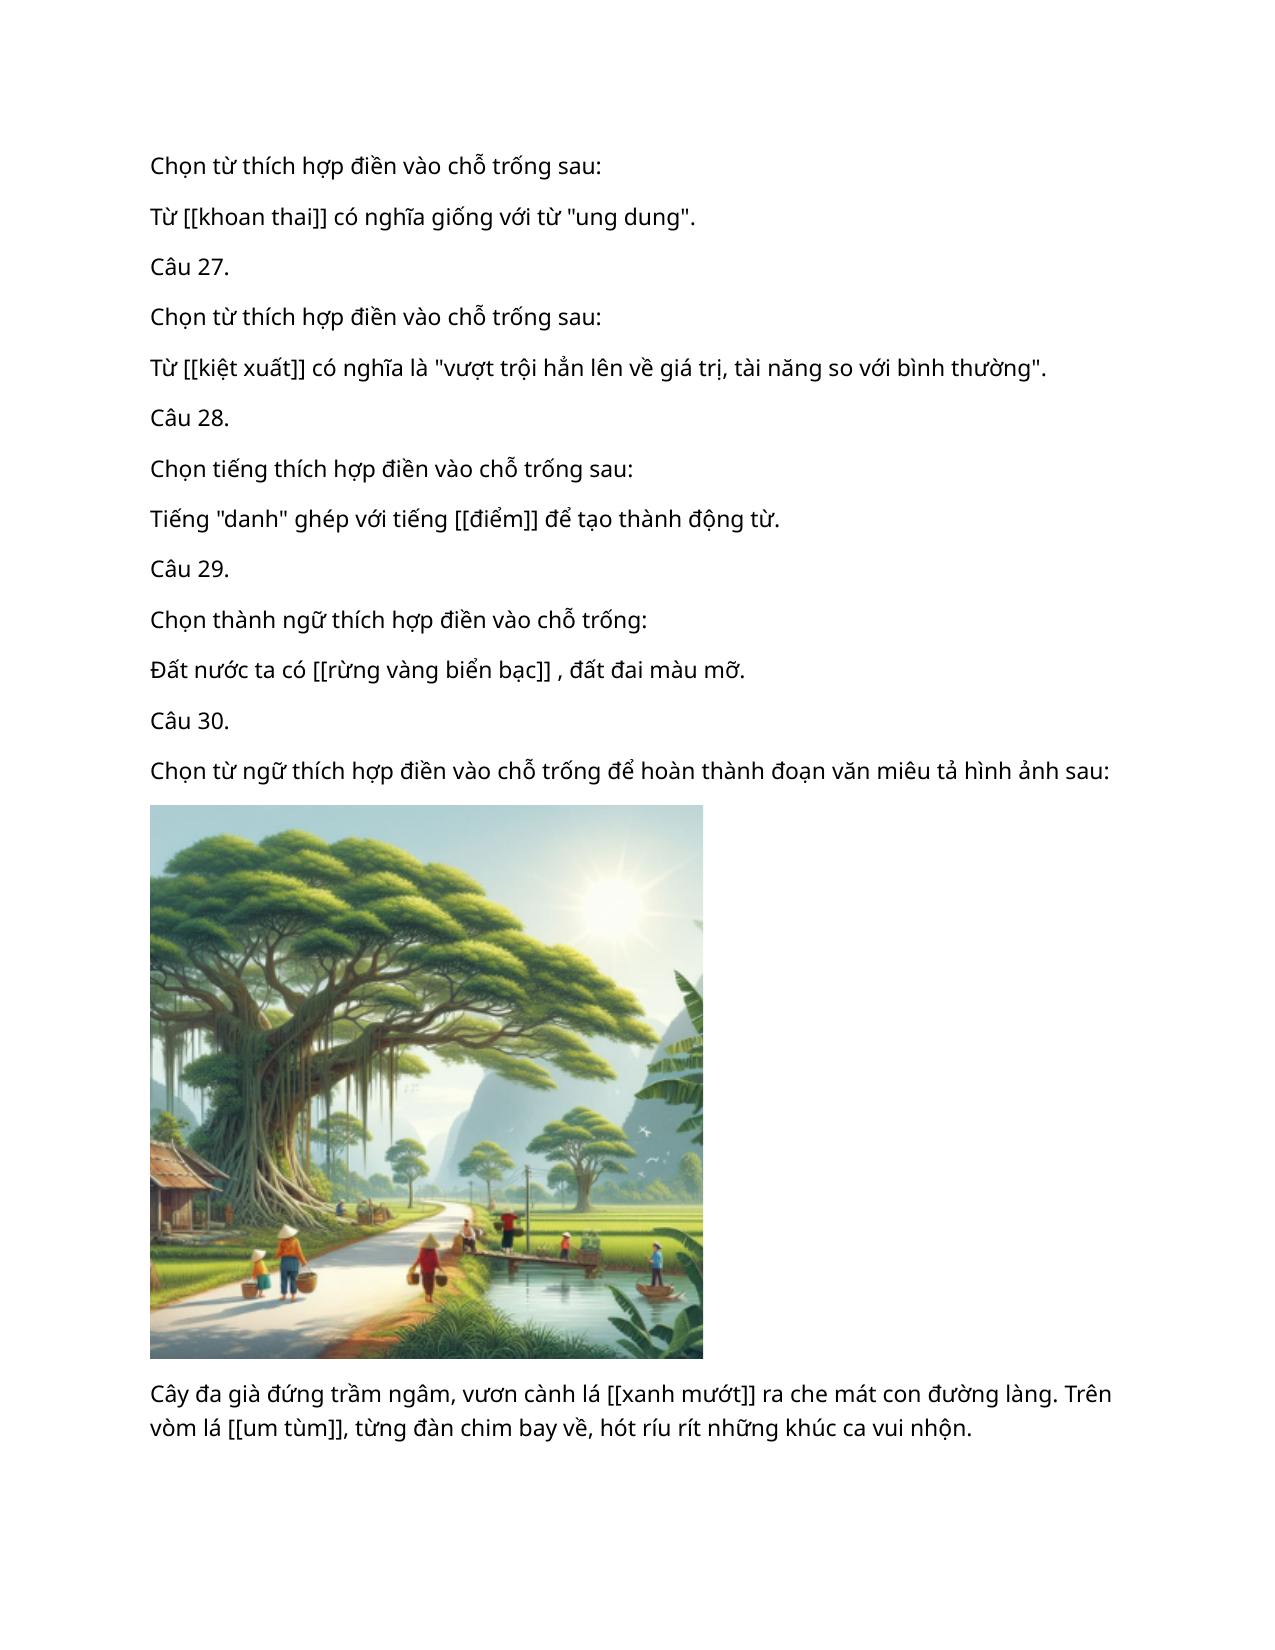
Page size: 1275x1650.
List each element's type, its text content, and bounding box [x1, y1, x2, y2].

text Câu 30. [150, 704, 1125, 736]
text Chọn từ ngữ thích hợp điền vào chỗ trống để hoàn thành đoạn văn miêu tả hình ảnh sau: [150, 755, 1125, 786]
text Chọn tiếng thích hợp điền vào chỗ trống sau: [150, 452, 1125, 484]
text Câu 29. [150, 553, 1125, 584]
text Chọn từ thích hợp điền vào chỗ trống sau: [150, 301, 1125, 332]
text Từ [[khoan thai]] có nghĩa giống với từ "ung dung". [150, 200, 1125, 232]
text Chọn thành ngữ thích hợp điền vào chỗ trống: [150, 604, 1125, 635]
text Câu 27. [150, 251, 1125, 282]
picture [150, 805, 704, 1359]
text Chọn từ thích hợp điền vào chỗ trống sau: [150, 150, 1125, 181]
text Câu 28. [150, 402, 1125, 433]
text Đất nước ta có [[rừng vàng biển bạc]] , đất đai màu mỡ. [150, 654, 1125, 685]
text Cây đa già đứng trầm ngâm, vươn cành lá [[xanh mướt]] ra che mát con đường làng. Trên vòm lá [[um tùm]], từng đàn chim bay về, hót ríu rít những khúc ca vui nhộn. [150, 1378, 1125, 1443]
text Từ [[kiệt xuất]] có nghĩa là "vượt trội hẳn lên về giá trị, tài năng so với bình thường". [150, 352, 1125, 383]
text Tiếng "danh" ghép với tiếng [[điểm]] để tạo thành động từ. [150, 503, 1125, 534]
